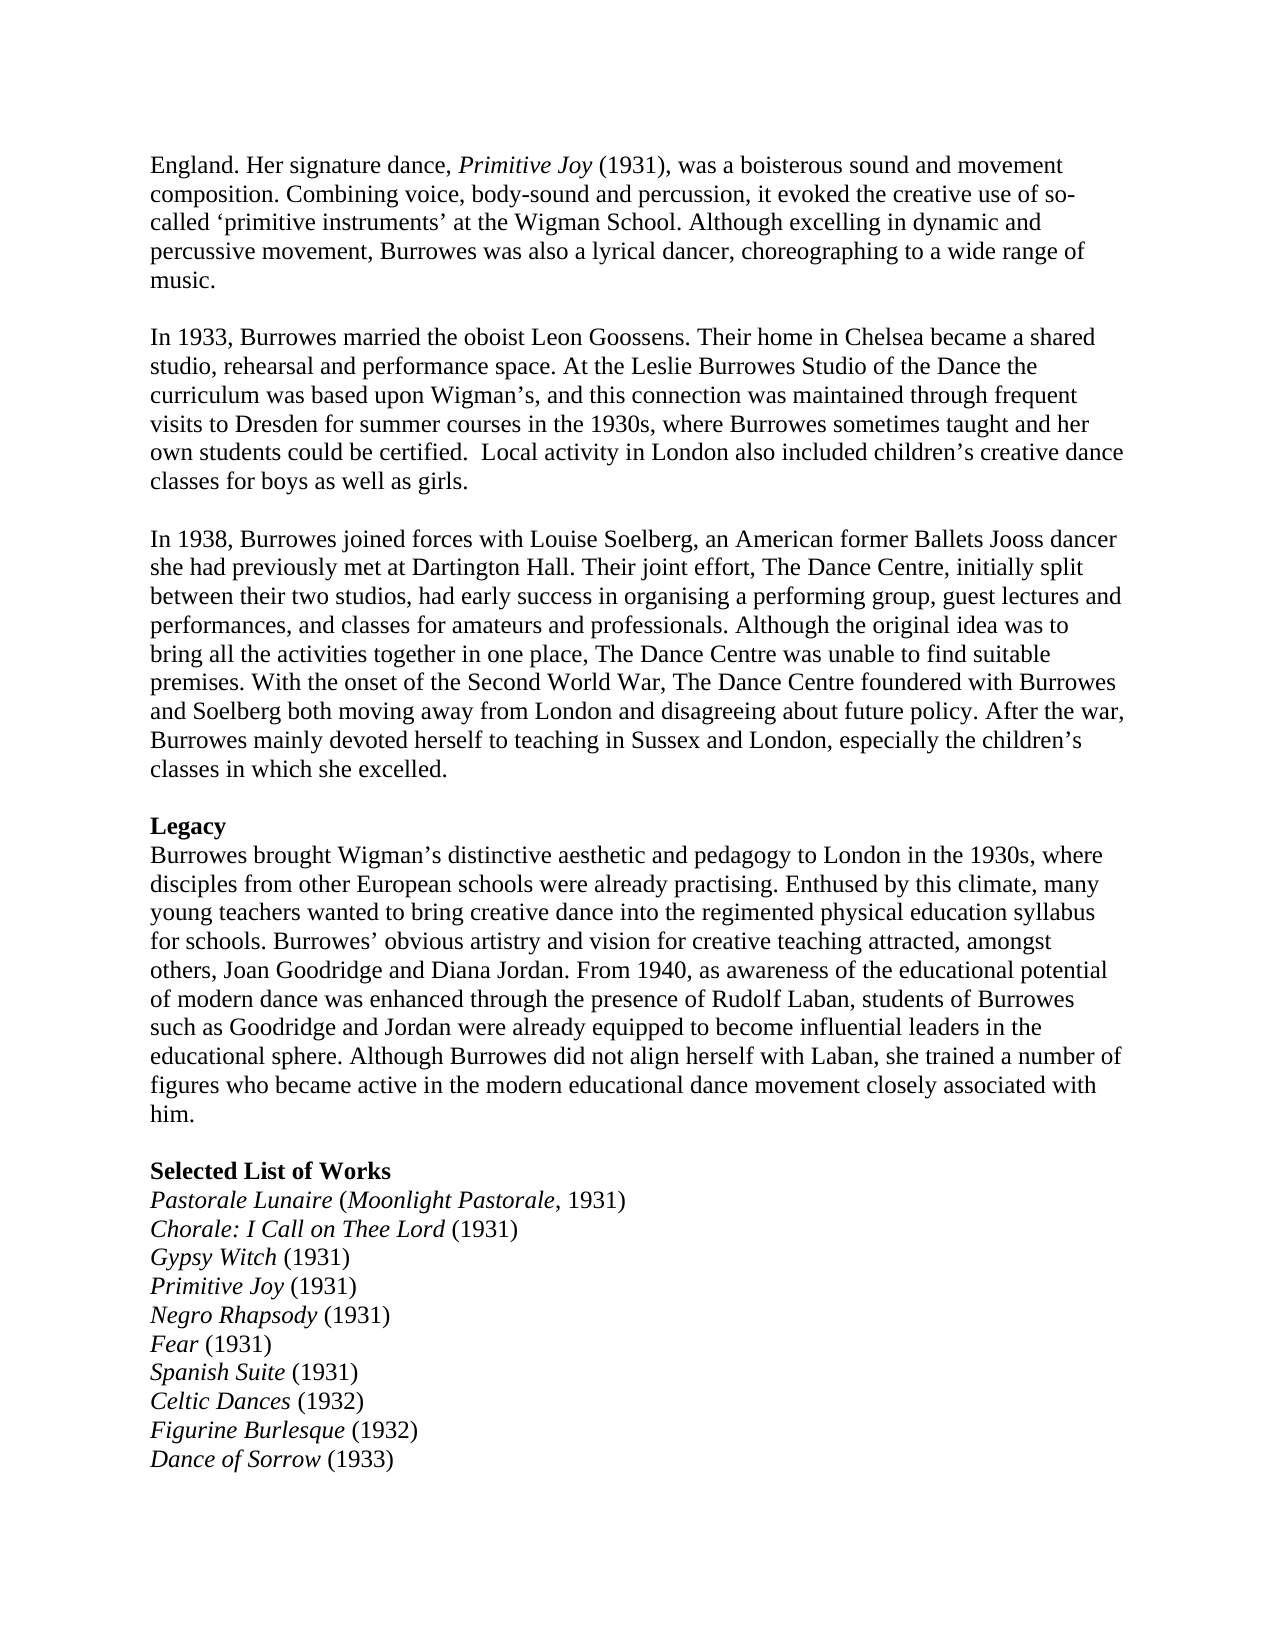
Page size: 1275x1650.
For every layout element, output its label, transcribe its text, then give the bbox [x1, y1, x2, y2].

text Gypsy Witch (1931) [150, 1242, 1125, 1271]
text Spanish Suite (1931) [150, 1357, 1125, 1386]
text In 1933, Burrowes married the oboist Leon Goossens. Their home in Chelsea became a shared studio, rehearsal and performance space. At the Leslie Burrowes Studio of the Dance the curriculum was based upon Wigman’s, and this connection was maintained through frequent visits to Dresden for summer courses in the 1930s, where Burrowes sometimes taught and her own students could be certified. Local activity in London also included children’s creative dance classes for boys as well as girls. [150, 322, 1125, 495]
text Fear (1931) [150, 1329, 1125, 1357]
text Negro Rhapsody (1931) [150, 1300, 1125, 1329]
text Figurine Burlesque (1932) [150, 1415, 1125, 1444]
text In 1938, Burrowes joined forces with Louise Soelberg, an American former Ballets Jooss dancer she had previously met at Dartington Hall. Their joint effort, The Dance Centre, initially split between their two studios, had early success in organising a performing group, guest lectures and performances, and classes for amateurs and professionals. Although the original idea was to bring all the activities together in one place, The Dance Centre was unable to find suitable premises. With the onset of the Second World War, The Dance Centre foundered with Burrowes and Soelberg both moving away from London and disagreeing about future policy. After the war, Burrowes mainly devoted herself to teaching in Sussex and London, especially the children’s classes in which she excelled. [150, 524, 1125, 782]
text Dance of Sorrow (1933) [150, 1444, 1125, 1472]
text Burrowes brought Wigman’s distinctive aesthetic and pedagogy to London in the 1930s, where disciples from other European schools were already practising. Enthused by this climate, many young teachers wanted to bring creative dance into the regimented physical education syllabus for schools. Burrowes’ obvious artistry and vision for creative teaching attracted, amongst others, Joan Goodridge and Diana Jordan. From 1940, as awareness of the educational potential of modern dance was enhanced through the presence of Rudolf Laban, students of Burrowes such as Goodridge and Jordan were already equipped to become influential leaders in the educational sphere. Although Burrowes did not align herself with Laban, she trained a number of figures who became active in the modern educational dance movement closely associated with him. [150, 840, 1125, 1127]
text Selected List of Works [150, 1156, 1125, 1185]
text Celtic Dances (1932) [150, 1386, 1125, 1415]
text Legacy [150, 811, 1125, 840]
text Chorale: I Call on Thee Lord (1931) [150, 1214, 1125, 1242]
text Primitive Joy (1931) [150, 1271, 1125, 1300]
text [150, 150, 1125, 294]
text Pastorale Lunaire (Moonlight Pastorale, 1931) [150, 1185, 1125, 1214]
